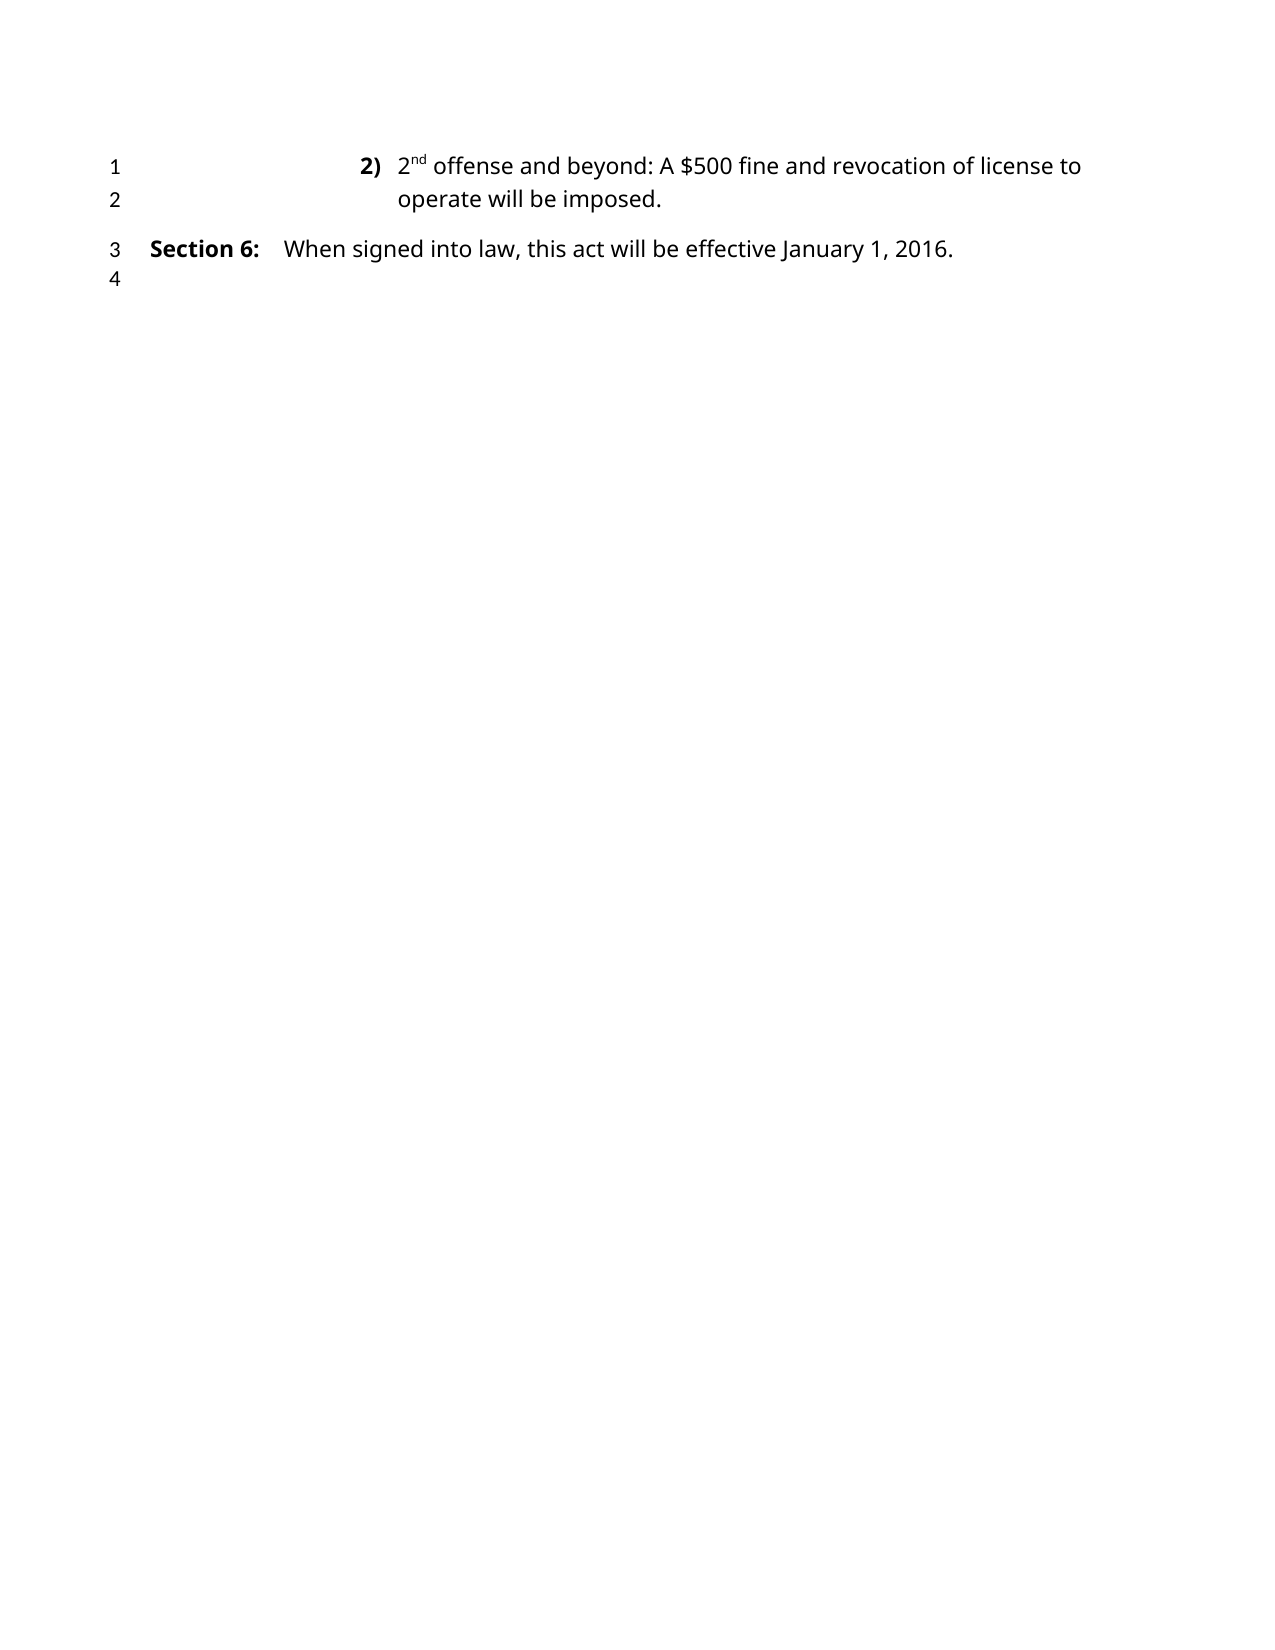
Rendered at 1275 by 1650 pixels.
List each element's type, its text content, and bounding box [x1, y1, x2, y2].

text Section 6: When signed into law, this act will be effective January 1, 2016. [150, 233, 1125, 264]
list 2nd offense and beyond: A $500 fine and revocation of license to operate will be imposed. [360, 150, 1125, 214]
